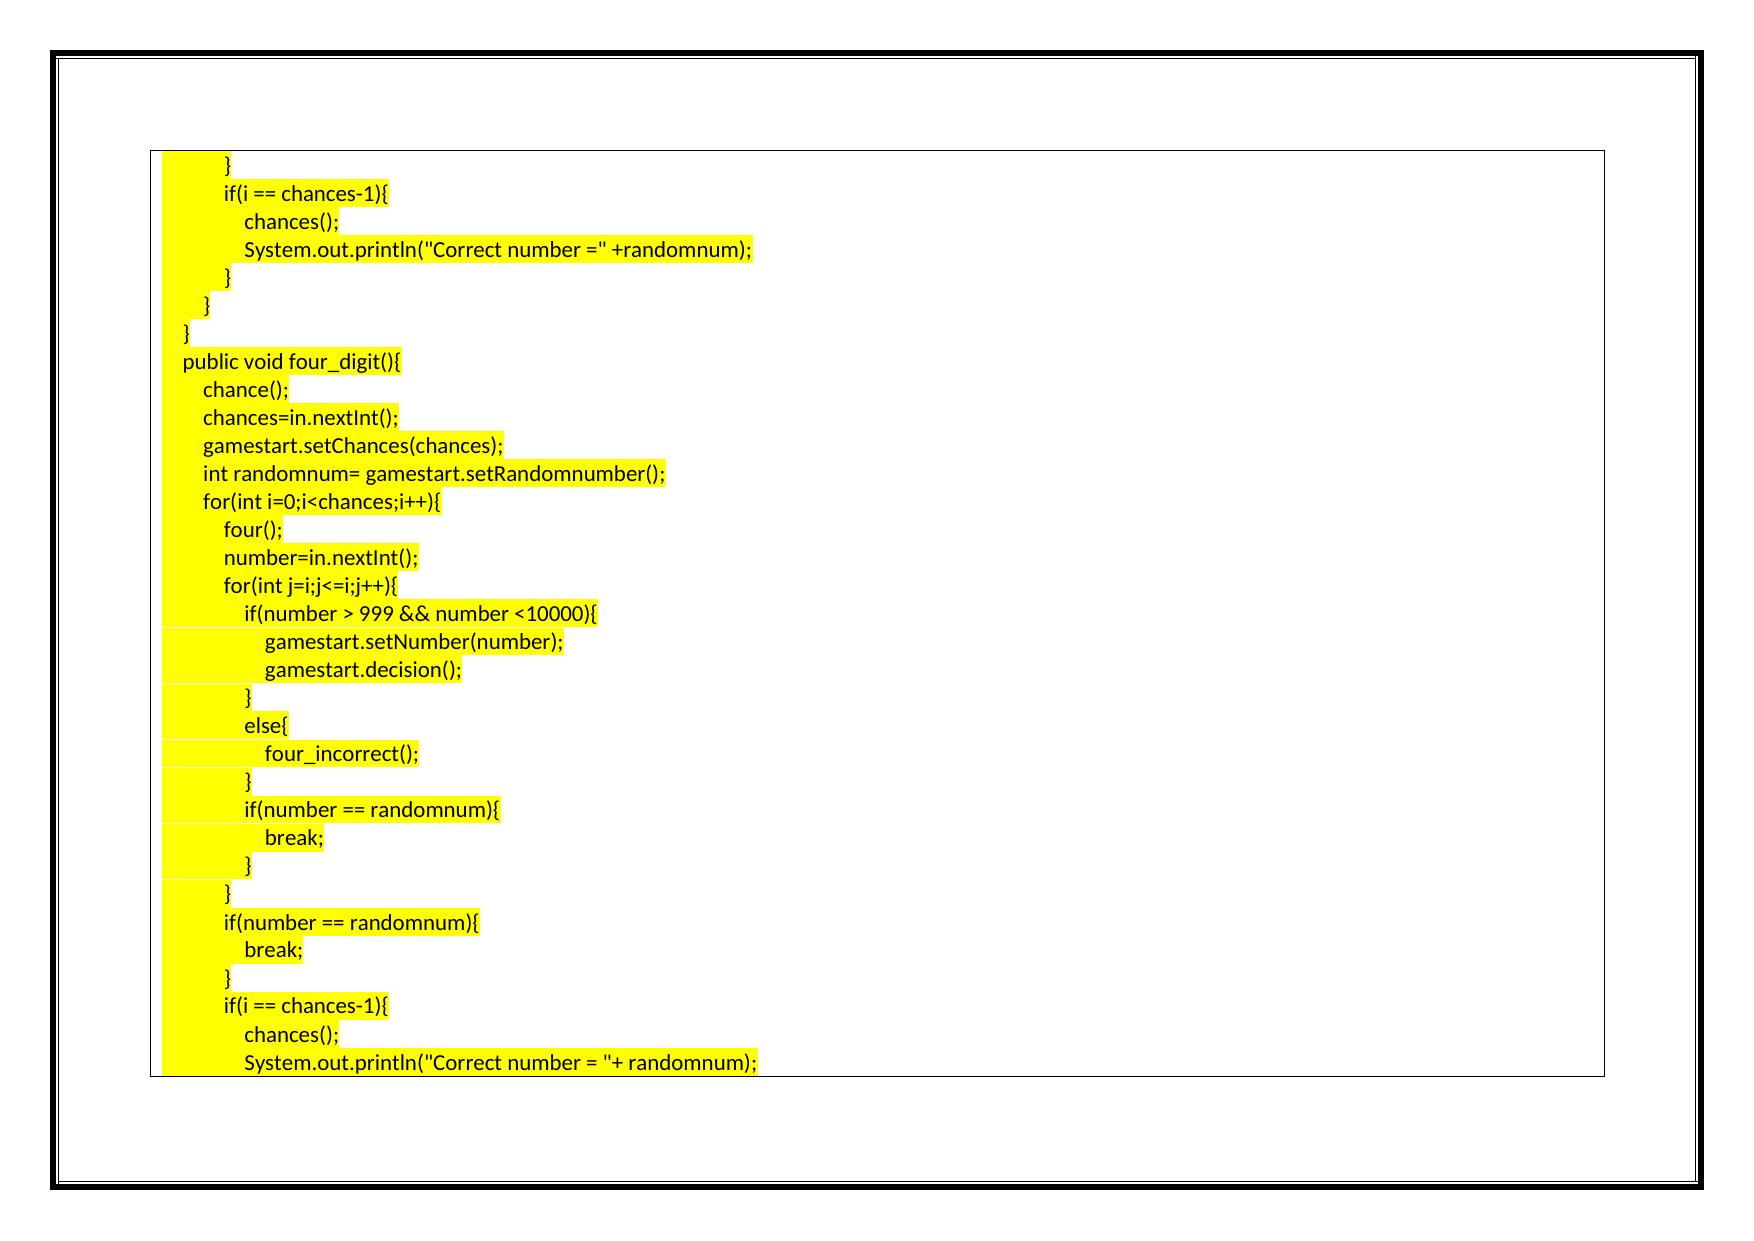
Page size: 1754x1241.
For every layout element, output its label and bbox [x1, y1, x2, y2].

table_cell [151, 151, 1604, 1076]
